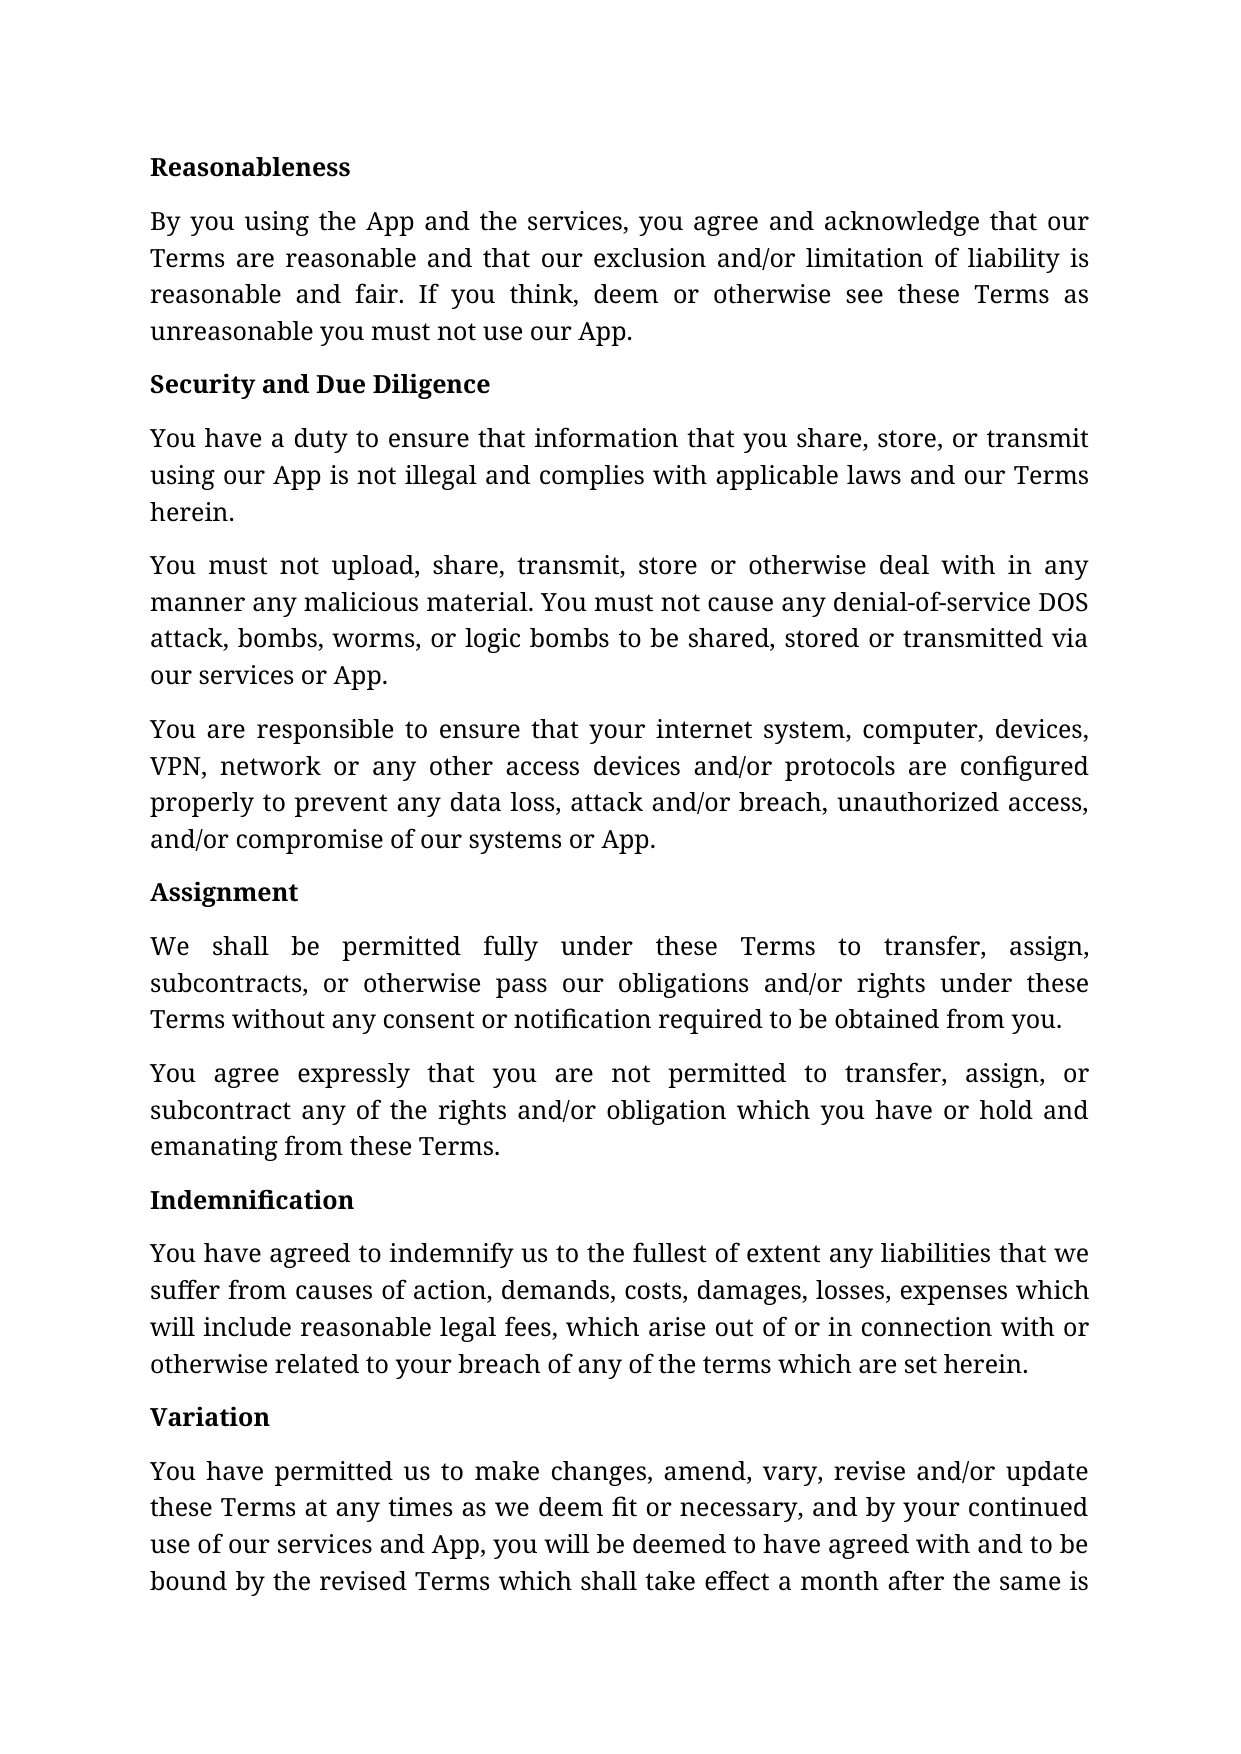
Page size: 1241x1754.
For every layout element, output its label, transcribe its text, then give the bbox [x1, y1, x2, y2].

text Security and Due Diligence [150, 367, 1090, 401]
text You are responsible to ensure that your internet system, computer, devices, VPN, network or any other access devices and/or protocols are configured properly to prevent any data loss, attack and/or breach, unauthorized access, and/or compromise of our systems or App. [150, 711, 1090, 856]
text Variation [150, 1400, 1090, 1434]
text By you using the App and the services, you agree and acknowledge that our Terms are reasonable and that our exclusion and/or limitation of liability is reasonable and fair. If you think, deem or otherwise see these Terms as unreasonable you must not use our App. [150, 203, 1090, 348]
text You have agreed to indemnify us to the fullest of extent any liabilities that we suffer from causes of action, demands, costs, damages, losses, expenses which will include reasonable legal fees, which arise out of or in connection with or otherwise related to your breach of any of the terms which are set herein. [150, 1236, 1090, 1380]
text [150, 1453, 1090, 1597]
text You have a duty to ensure that information that you share, store, or transmit using our App is not illegal and complies with applicable laws and our Terms herein. [150, 421, 1090, 528]
text Reasonableness [150, 150, 1090, 184]
text Assignment [150, 875, 1090, 909]
text You must not upload, share, transmit, store or otherwise deal with in any manner any malicious material. You must not cause any denial-of-service DOS attack, bombs, worms, or logic bombs to be shared, stored or transmitted via our services or App. [150, 548, 1090, 692]
text You agree expressly that you are not permitted to transfer, assign, or subcontract any of the rights and/or obligation which you have or hold and emanating from these Terms. [150, 1056, 1090, 1163]
text We shall be permitted fully under these Terms to transfer, assign, subcontracts, or otherwise pass our obligations and/or rights under these Terms without any consent or notification required to be obtained from you. [150, 928, 1090, 1036]
text Indemnification [150, 1182, 1090, 1217]
